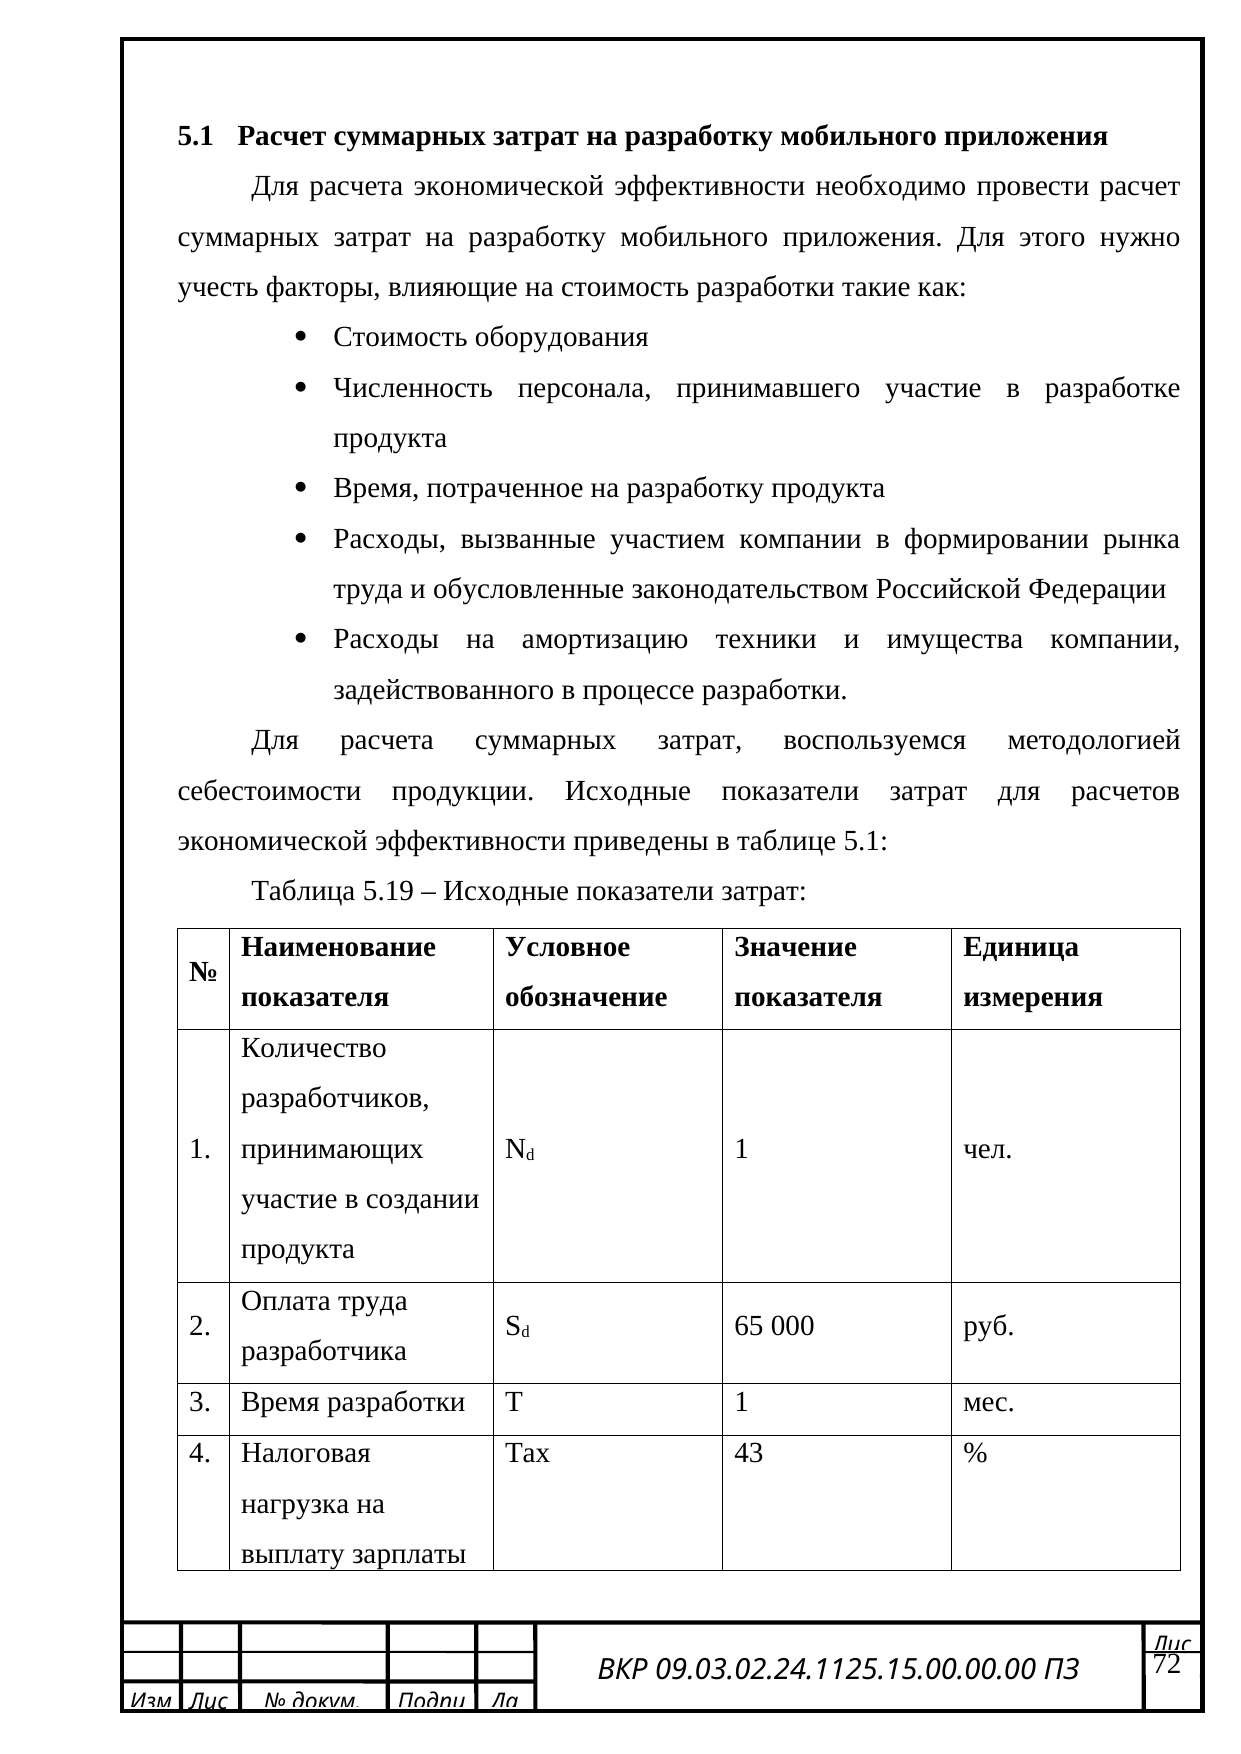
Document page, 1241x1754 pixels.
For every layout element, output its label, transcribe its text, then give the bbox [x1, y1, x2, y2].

list Численность персонала, принимавшего участие в разработке продукта [296, 370, 1181, 454]
table_cell мес. [952, 1384, 1180, 1434]
table_cell Оплата труда разработчика [230, 1283, 493, 1383]
table_cell T [494, 1384, 722, 1434]
table_header Условное обозначение [494, 929, 722, 1029]
table_cell чел. [952, 1030, 1180, 1282]
subtitle Расчет суммарных затрат на разработку мобильного приложения [177, 118, 1181, 152]
table_cell руб. [952, 1283, 1180, 1383]
table_header Значение показателя [723, 929, 951, 1029]
table_cell 2. [178, 1283, 229, 1383]
table_cell 43 [723, 1436, 951, 1570]
table_header Наименование показателя [230, 929, 493, 1029]
table_cell 65 000 [723, 1283, 951, 1383]
list Расходы на амортизацию техники и имущества компании, задействованного в процессе разработки. [296, 622, 1181, 706]
table_cell % [952, 1436, 1180, 1570]
table_cell Время разработки [230, 1384, 493, 1434]
table_cell 1 [723, 1030, 951, 1282]
table_header № [178, 929, 229, 1029]
list Время, потраченное на разработку продукта [296, 471, 1181, 504]
text Для расчета суммарных затрат, воспользуемся методологией себестоимости продукции. Исходные показатели затрат для расчетов экономической эффективности приведены в таблице 5.1: [177, 722, 1181, 857]
table_cell 4. [178, 1436, 229, 1570]
table_cell Количество разработчиков, принимающих участие в создании продукта [230, 1030, 493, 1282]
table_cell 3. [178, 1384, 229, 1434]
table_cell Sd [494, 1283, 722, 1383]
table_cell 1 [723, 1384, 951, 1434]
text Для расчета экономической эффективности необходимо провести расчет суммарных затрат на разработку мобильного приложения. Для этого нужно учесть факторы, влияющие на стоимость разработки такие как: [177, 168, 1181, 303]
table_cell Tax [494, 1436, 722, 1570]
table_cell Nd [494, 1030, 722, 1282]
list Расходы, вызванные участием компании в формировании рынка труда и обусловленные законодательством Российской Федерации [296, 521, 1181, 605]
table_cell 1. [178, 1030, 229, 1282]
list Стоимость оборудования [296, 319, 1181, 353]
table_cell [230, 1436, 493, 1570]
table_header Единица измерения [952, 929, 1180, 1029]
